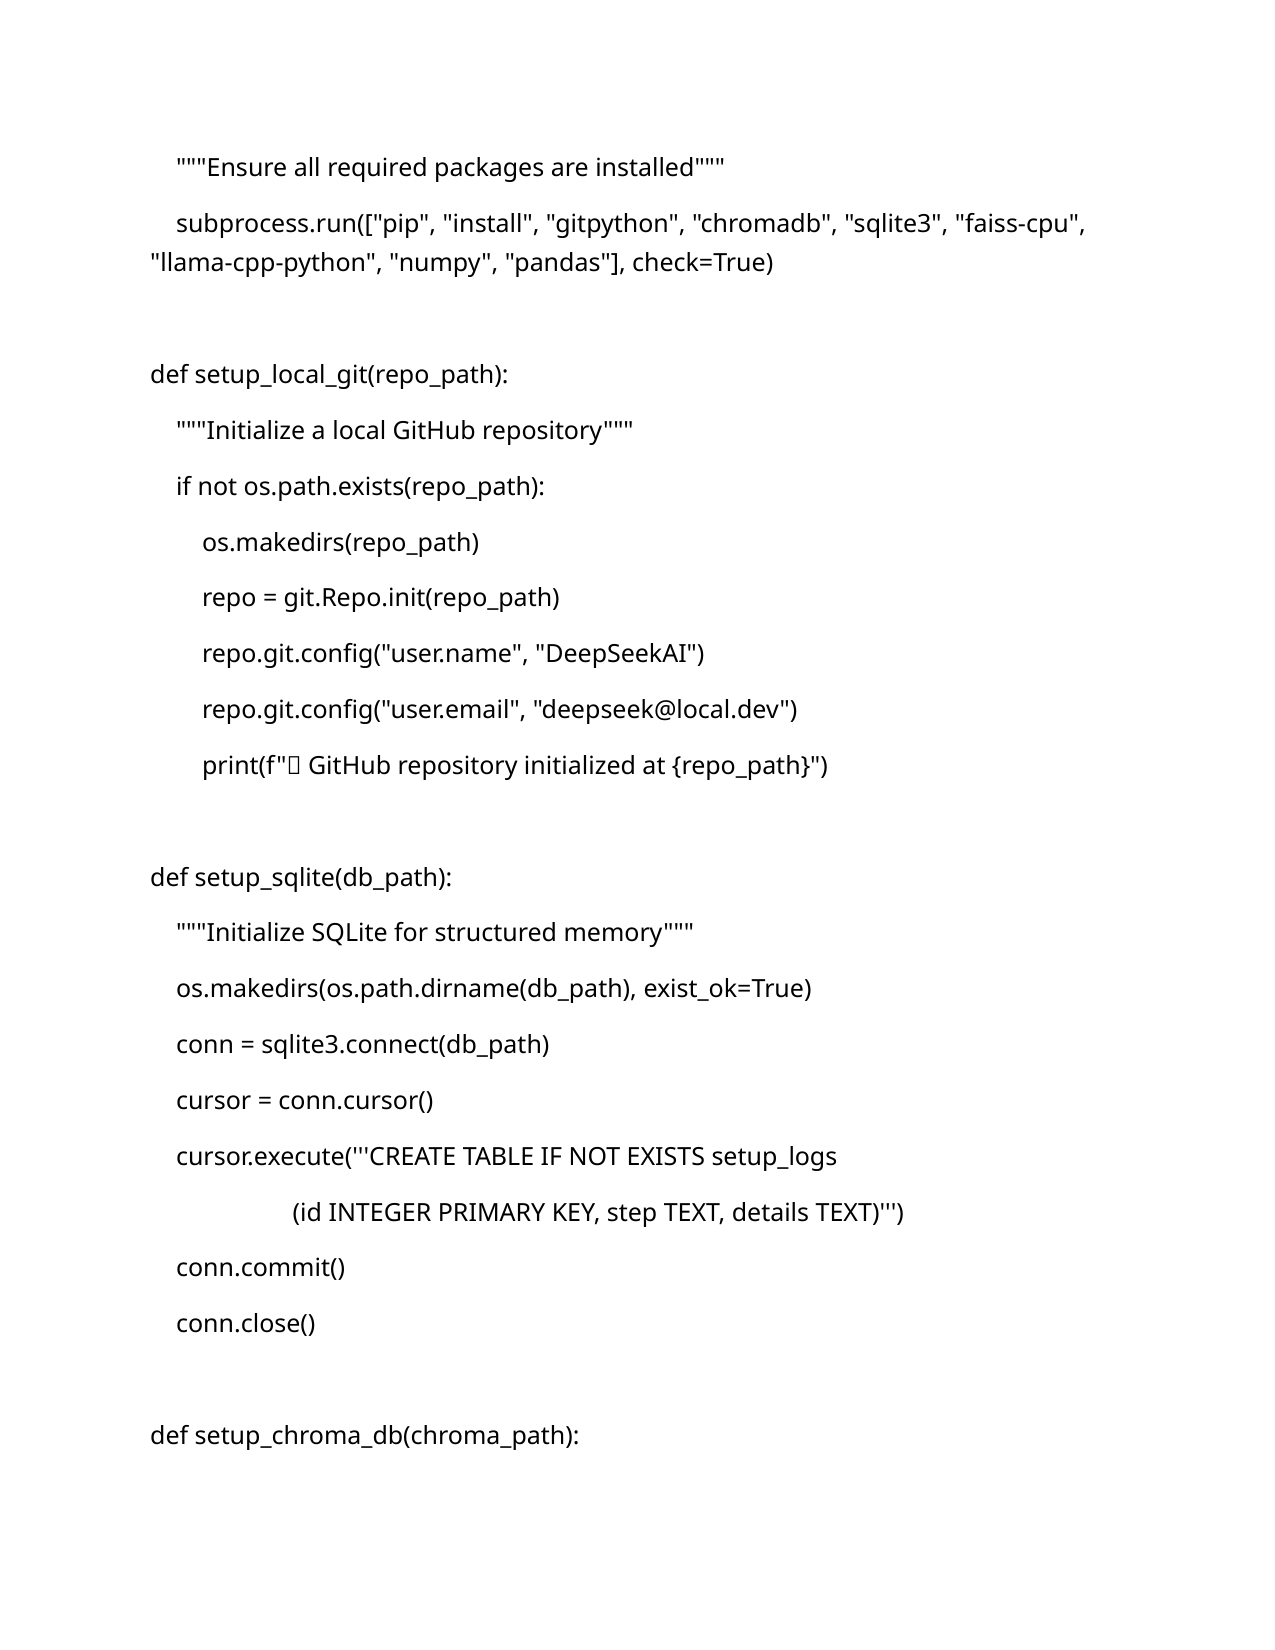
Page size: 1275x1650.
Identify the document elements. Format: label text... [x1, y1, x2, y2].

text os.makedirs(repo_path) [150, 524, 1125, 558]
text cursor = conn.cursor() [150, 1082, 1125, 1117]
text os.makedirs(os.path.dirname(db_path), exist_ok=True) [150, 971, 1125, 1005]
text def setup_local_git(repo_path): [150, 357, 1125, 391]
text repo.git.config("user.name", "DeepSeekAI") [150, 636, 1125, 670]
text def setup_chroma_db(chroma_path): [150, 1417, 1125, 1452]
text def setup_sqlite(db_path): [150, 859, 1125, 893]
text repo = git.Repo.init(repo_path) [150, 580, 1125, 614]
text conn.close() [150, 1306, 1125, 1340]
text """Initialize a local GitHub repository""" [150, 412, 1125, 447]
text """Initialize SQLite for structured memory""" [150, 915, 1125, 949]
text (id INTEGER PRIMARY KEY, step TEXT, details TEXT)''') [150, 1194, 1125, 1228]
text cursor.execute('''CREATE TABLE IF NOT EXISTS setup_logs [150, 1138, 1125, 1172]
text if not os.path.exists(repo_path): [150, 468, 1125, 502]
text """Ensure all required packages are installed""" [150, 150, 1125, 184]
text conn = sqlite3.connect(db_path) [150, 1027, 1125, 1061]
text subprocess.run(["pip", "install", "gitpython", "chromadb", "sqlite3", "faiss-cpu", "llama-cpp-python", "numpy", "pandas"], check=True) [150, 206, 1125, 279]
text repo.git.config("user.email", "deepseek@local.dev") [150, 692, 1125, 726]
text conn.commit() [150, 1250, 1125, 1284]
text print(f"✅ GitHub repository initialized at {repo_path}") [150, 747, 1125, 782]
